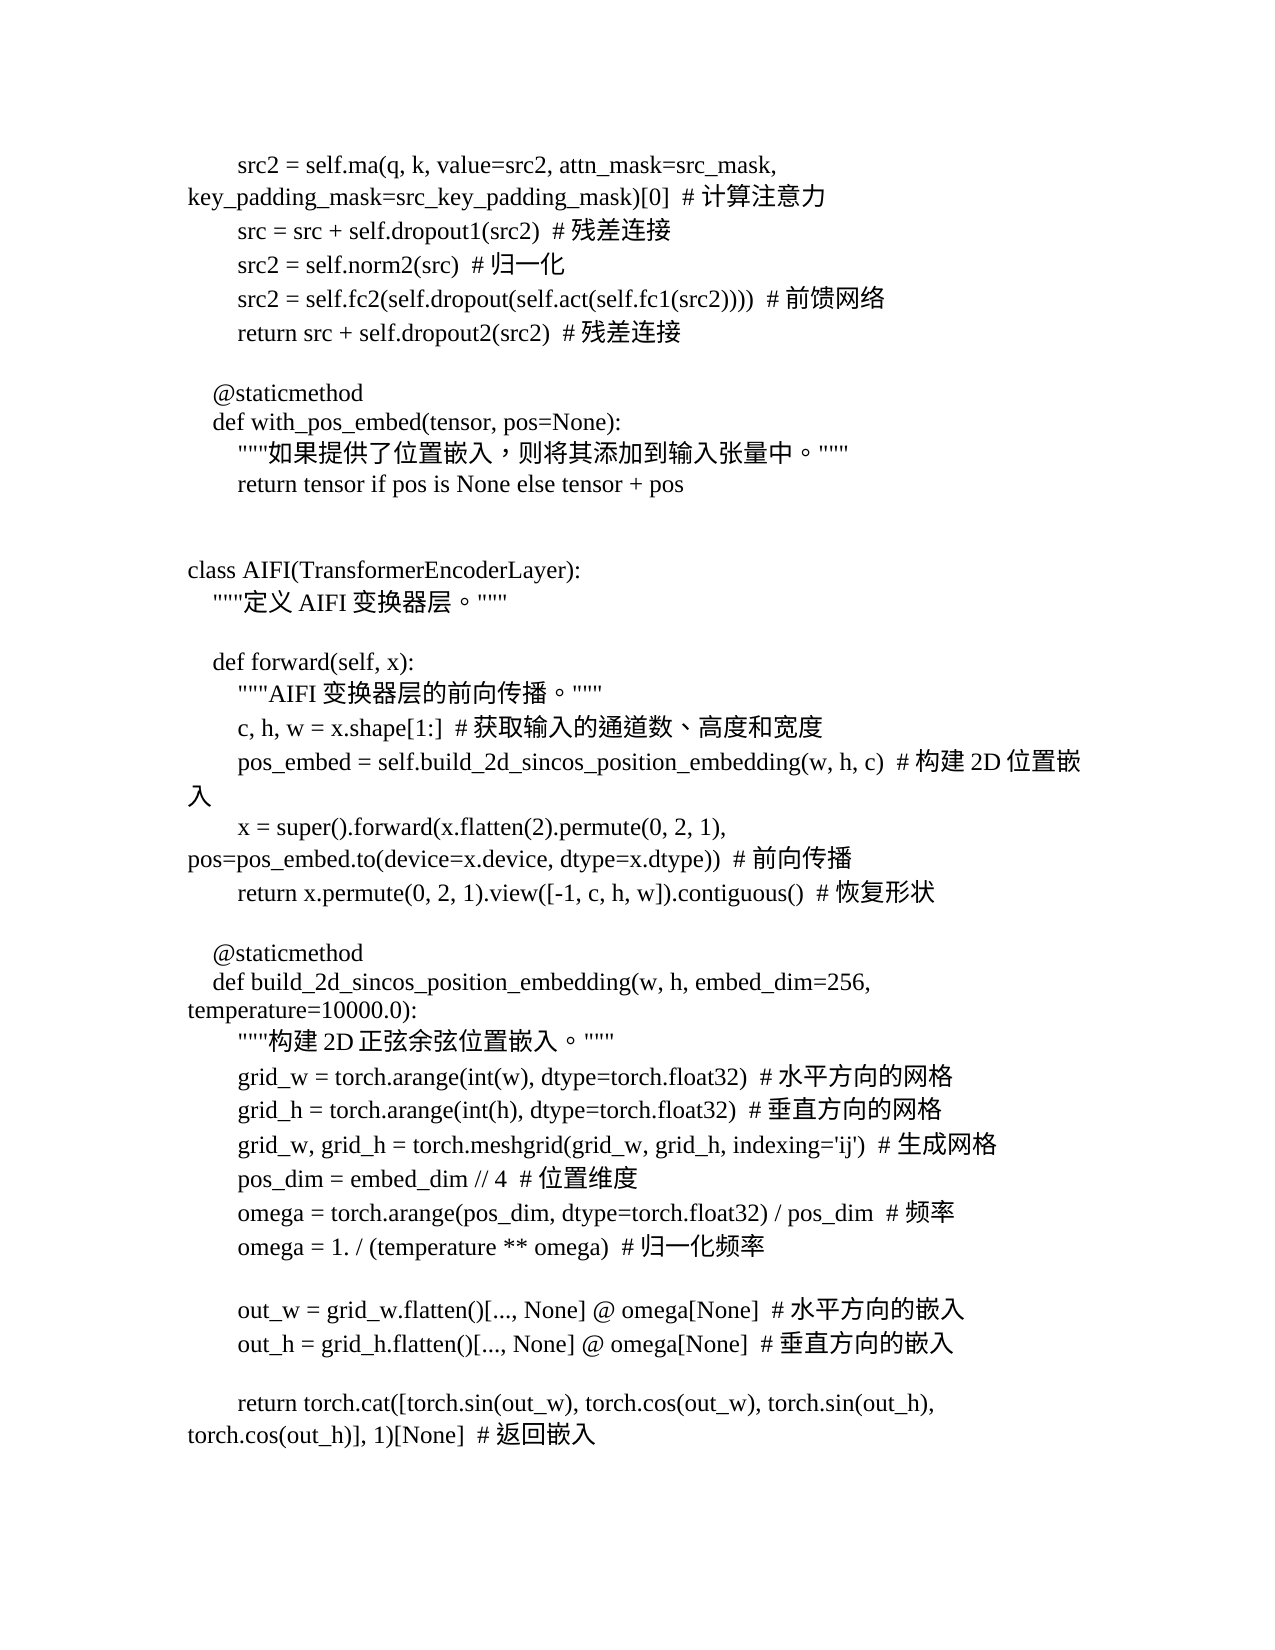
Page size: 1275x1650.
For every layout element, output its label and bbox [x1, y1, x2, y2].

text [187, 150, 1087, 1480]
